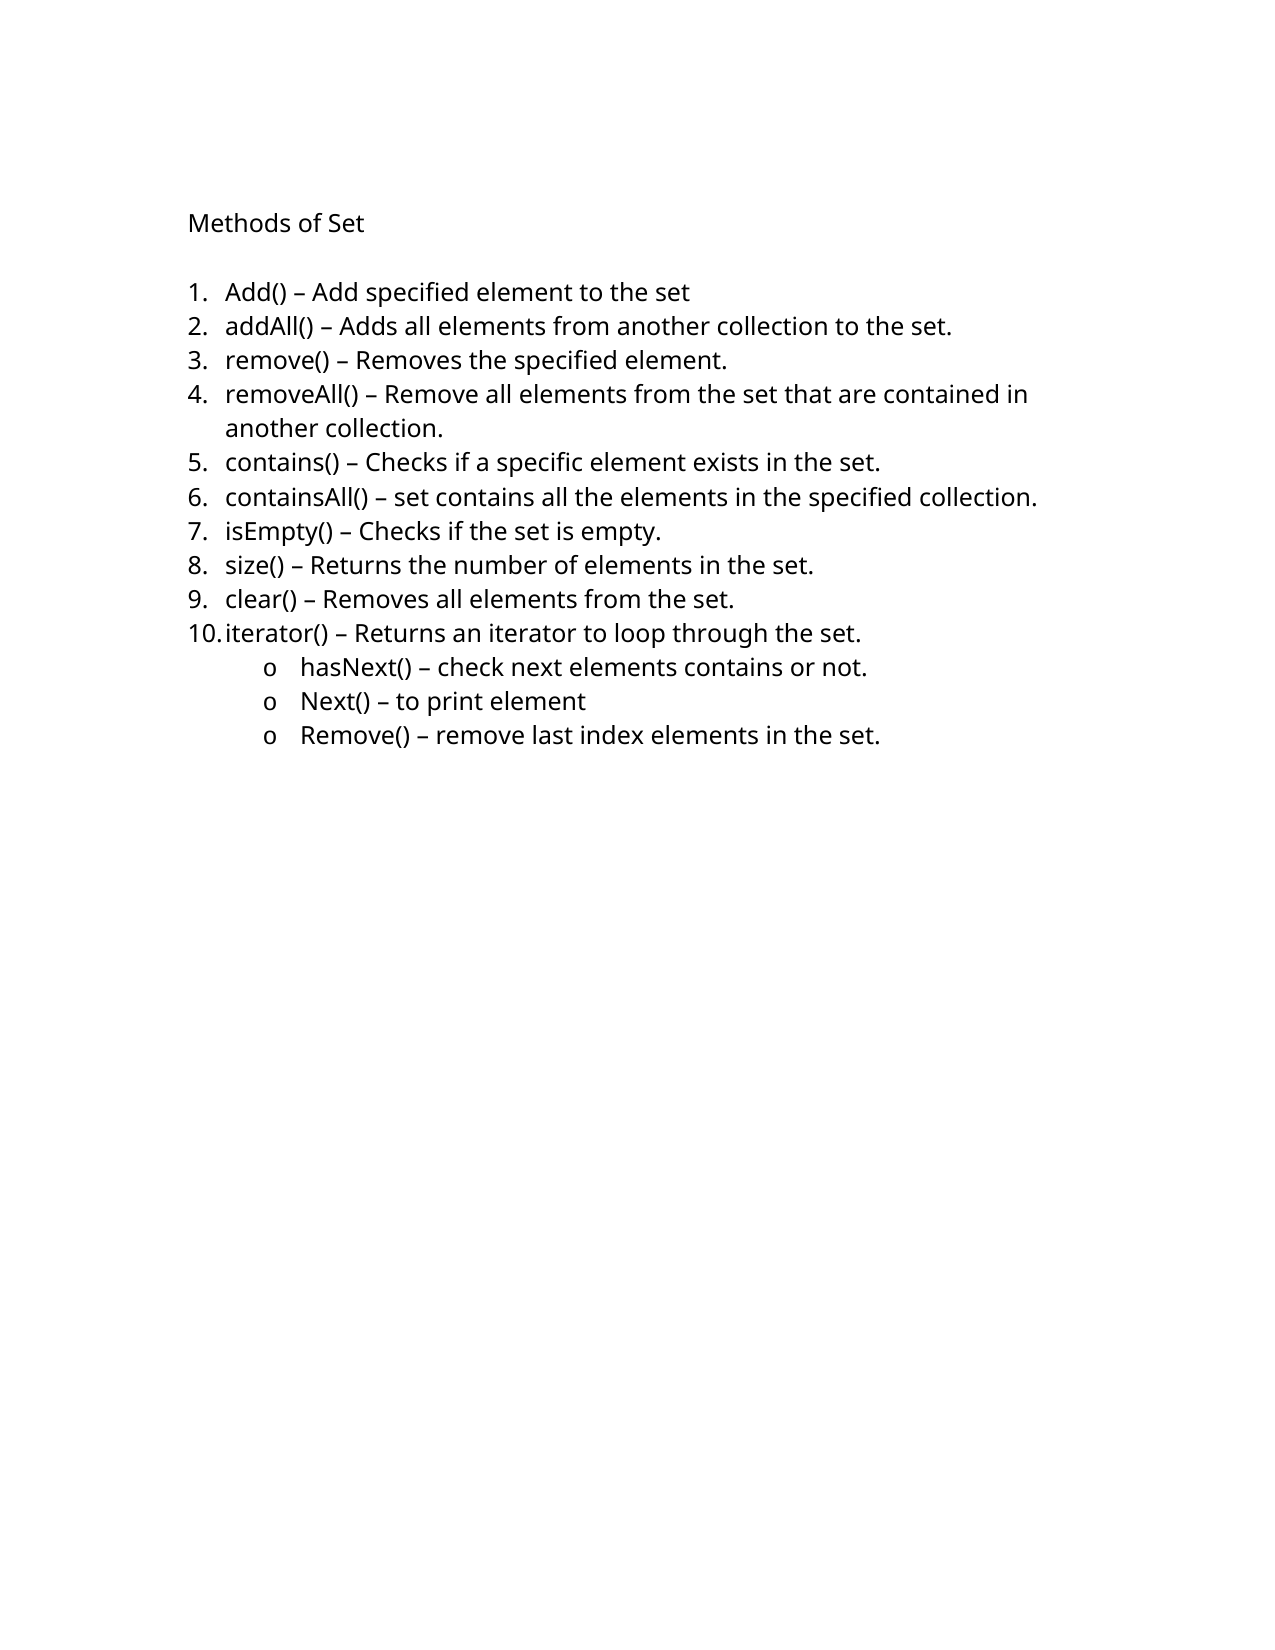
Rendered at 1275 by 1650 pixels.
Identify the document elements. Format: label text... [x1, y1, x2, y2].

list remove() – Removes the specified element. [187, 343, 1125, 377]
list iterator() – Returns an iterator to loop through the set. [187, 615, 1125, 649]
list removeAll() – Remove all elements from the set that are contained in another collection. [187, 377, 1125, 445]
list clear() – Removes all elements from the set. [187, 581, 1125, 615]
list Add() – Add specified element to the set [187, 275, 1125, 309]
list contains() – Checks if a specific element exists in the set. [187, 445, 1125, 479]
list containsAll() – set contains all the elements in the specified collection. [187, 479, 1125, 513]
list Next() – to print element [262, 684, 1125, 718]
list hasNext() – check next elements contains or not. [262, 649, 1125, 684]
list Remove() – remove last index elements in the set. [262, 718, 1125, 752]
list addAll() – Adds all elements from another collection to the set. [187, 309, 1125, 343]
list isEmpty() – Checks if the set is empty. [187, 513, 1125, 547]
list size() – Returns the number of elements in the set. [187, 547, 1125, 581]
text Methods of Set [187, 206, 1125, 240]
